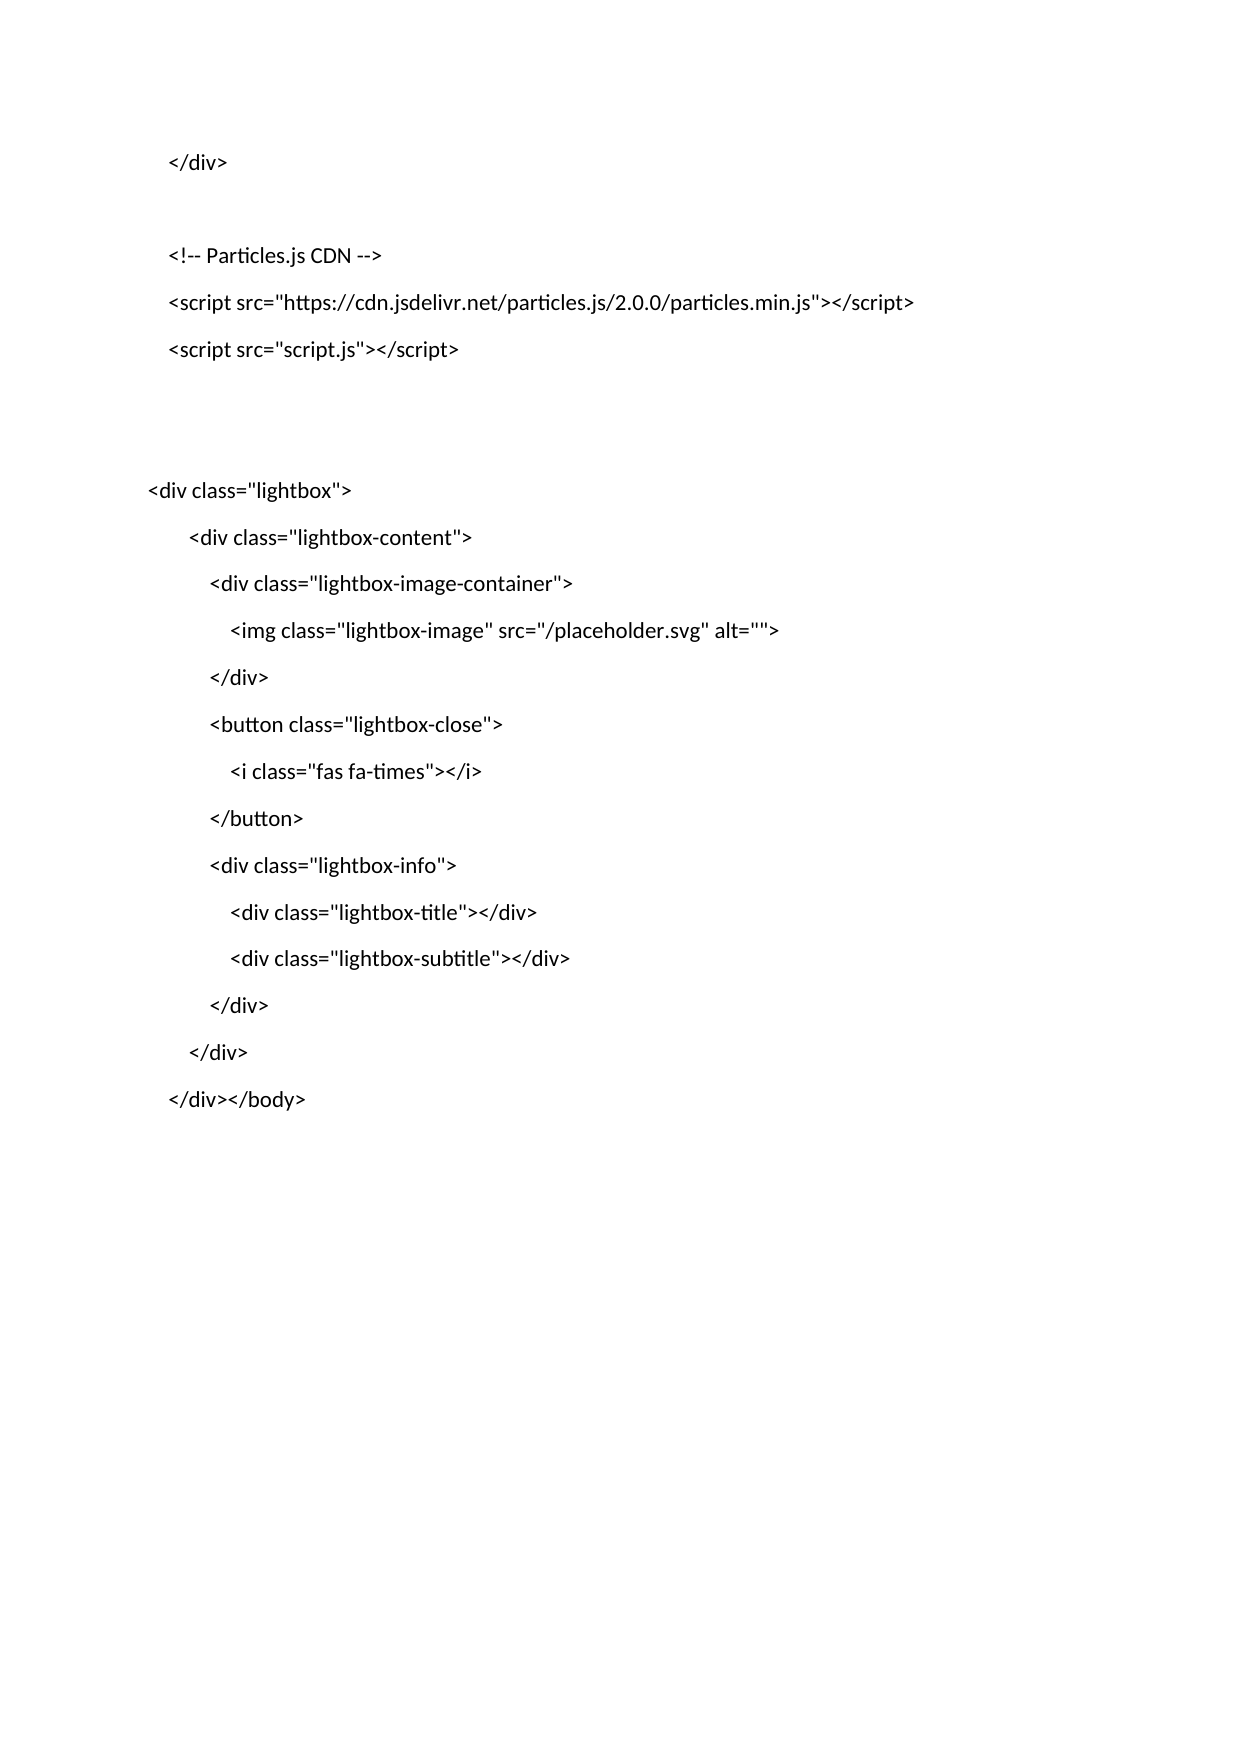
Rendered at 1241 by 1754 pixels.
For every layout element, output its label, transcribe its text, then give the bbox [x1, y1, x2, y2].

text <div class="lightbox-info"> [148, 851, 1093, 879]
text </div></body> [148, 1085, 1093, 1113]
text <i class="fas fa-times"></i> [148, 757, 1093, 785]
text </div> [148, 663, 1093, 691]
text </div> [148, 148, 1093, 176]
text <script src="https://cdn.jsdelivr.net/particles.js/2.0.0/particles.min.js"></script> [148, 288, 1093, 316]
text <script src="script.js"></script> [148, 335, 1093, 363]
text <div class="lightbox-image-container"> [148, 569, 1093, 597]
text <button class="lightbox-close"> [148, 710, 1093, 738]
text <img class="lightbox-image" src="/placeholder.svg" alt=""> [148, 616, 1093, 644]
text <div class="lightbox-subtitle"></div> [148, 944, 1093, 972]
text </div> [148, 991, 1093, 1019]
text <div class="lightbox-title"></div> [148, 898, 1093, 926]
text <div class="lightbox-content"> [148, 523, 1093, 551]
text </div> [148, 1038, 1093, 1066]
text <div class="lightbox"> [148, 476, 1093, 504]
text </button> [148, 804, 1093, 832]
text <!-- Particles.js CDN --> [148, 241, 1093, 269]
